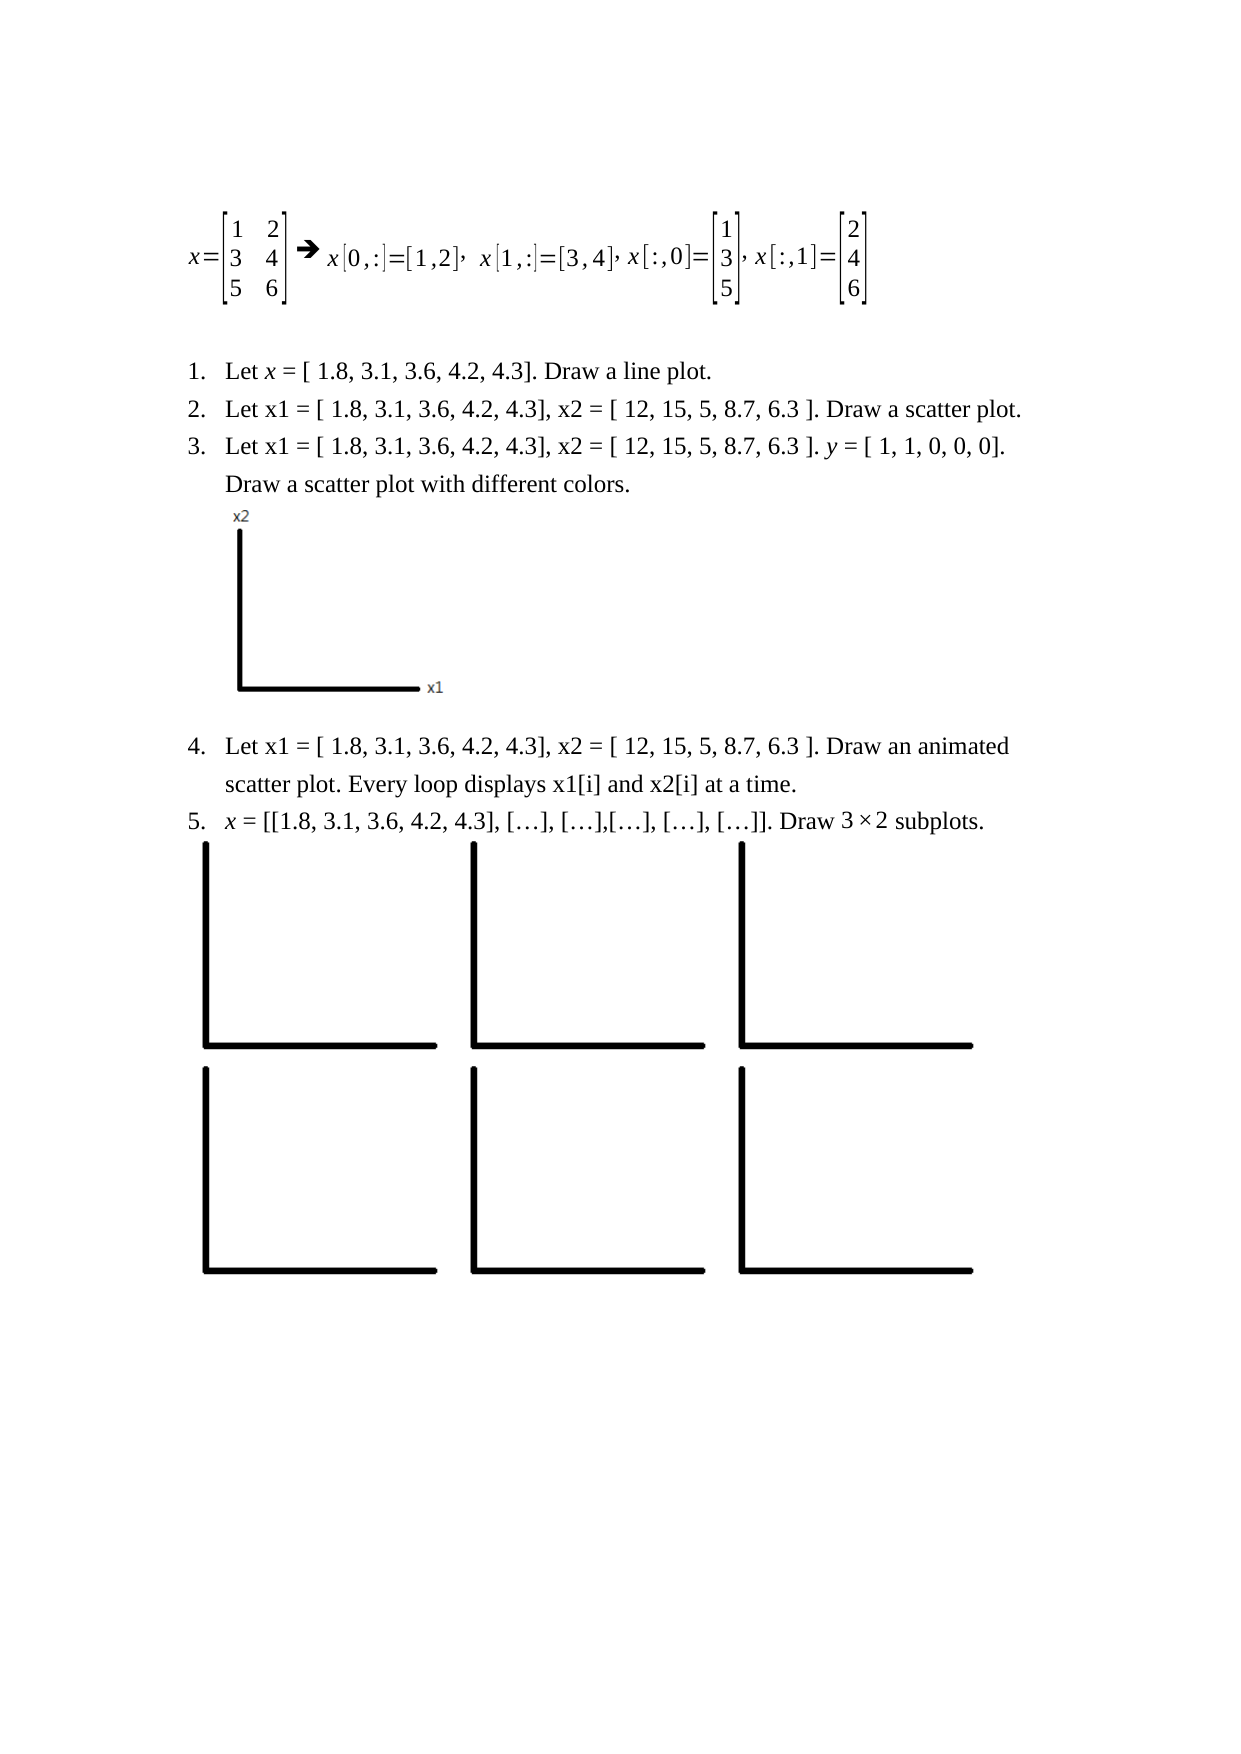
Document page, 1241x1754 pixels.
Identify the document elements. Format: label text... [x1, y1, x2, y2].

list Let x = [ 1.8, 3.1, 3.6, 4.2, 4.3]. Draw a line plot. [187, 352, 1053, 389]
list x = [[1.8, 3.1, 3.6, 4.2, 4.3], […], […],[…], […], […]]. Draw subplots. [187, 802, 1053, 839]
picture [455, 839, 712, 1290]
list Let x1 = [ 1.8, 3.1, 3.6, 4.2, 4.3], x2 = [ 12, 15, 5, 8.7, 6.3 ]. y = [ 1, 1, 0, 0, 0]. Draw a scatter plot with different colors. [187, 427, 1053, 502]
picture [187, 839, 444, 1290]
text , , , [187, 202, 1053, 314]
picture [723, 839, 980, 1290]
picture [225, 502, 455, 704]
list Let x1 = [ 1.8, 3.1, 3.6, 4.2, 4.3], x2 = [ 12, 15, 5, 8.7, 6.3 ]. Draw a scatter plot. [187, 389, 1053, 427]
list Let x1 = [ 1.8, 3.1, 3.6, 4.2, 4.3], x2 = [ 12, 15, 5, 8.7, 6.3 ]. Draw an animated scatter plot. Every loop displays x1[i] and x2[i] at a time. [187, 727, 1053, 802]
